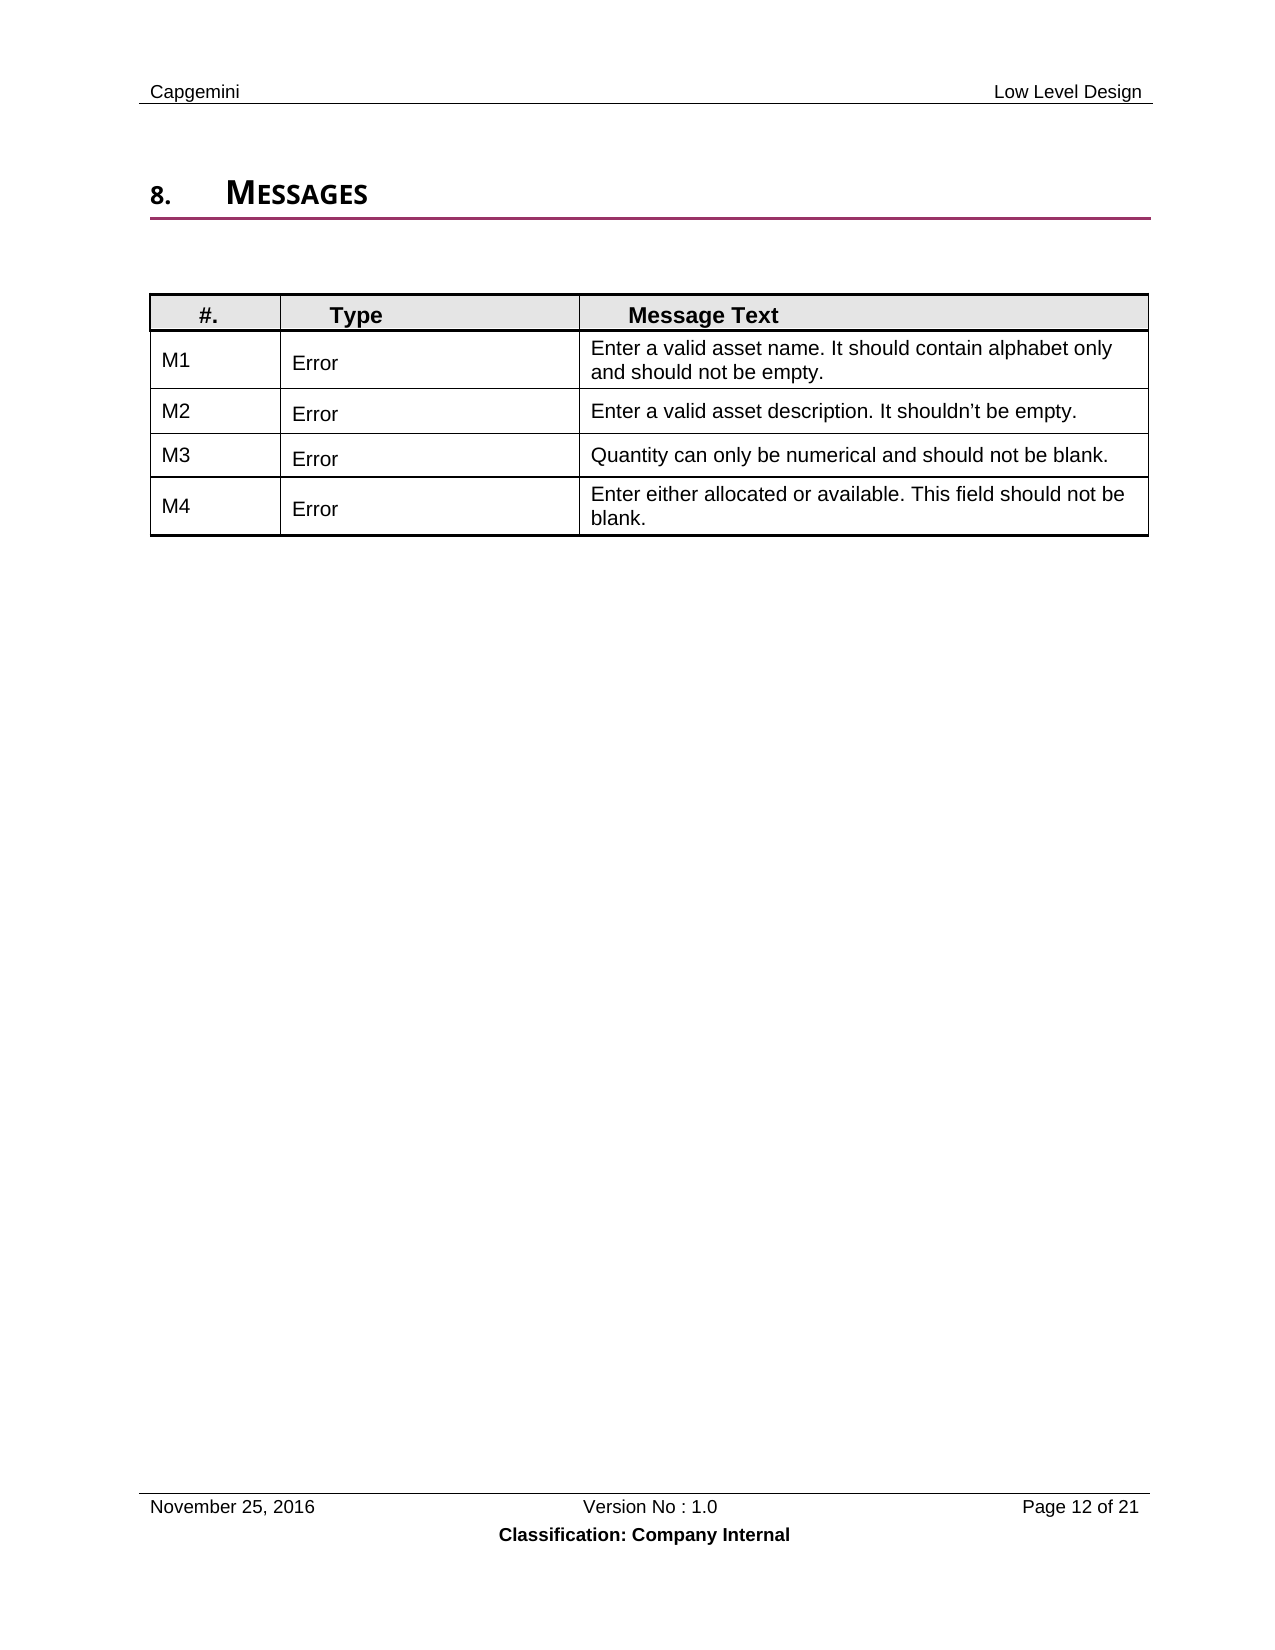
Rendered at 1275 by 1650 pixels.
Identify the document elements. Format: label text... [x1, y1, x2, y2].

table_cell Error [281, 434, 579, 476]
table_cell Enter a valid asset description. It shouldn’t be empty. [580, 389, 1148, 433]
table_header Message Text [580, 296, 1148, 328]
table_cell Error [281, 332, 579, 388]
table_cell Error [281, 389, 579, 433]
table_cell M1 [151, 332, 280, 388]
subtitle Messages [150, 169, 1151, 217]
table_cell Error [281, 478, 579, 534]
table_header Type [281, 296, 579, 328]
table_header #. [151, 296, 280, 328]
table_cell M2 [151, 389, 280, 433]
table_cell Enter either allocated or available. This field should not be blank. [580, 478, 1148, 534]
table_cell Quantity can only be numerical and should not be blank. [580, 434, 1148, 476]
table_cell M4 [151, 478, 280, 534]
table_cell Enter a valid asset name. It should contain alphabet only and should not be empty. [580, 332, 1148, 388]
table_cell M3 [151, 434, 280, 476]
